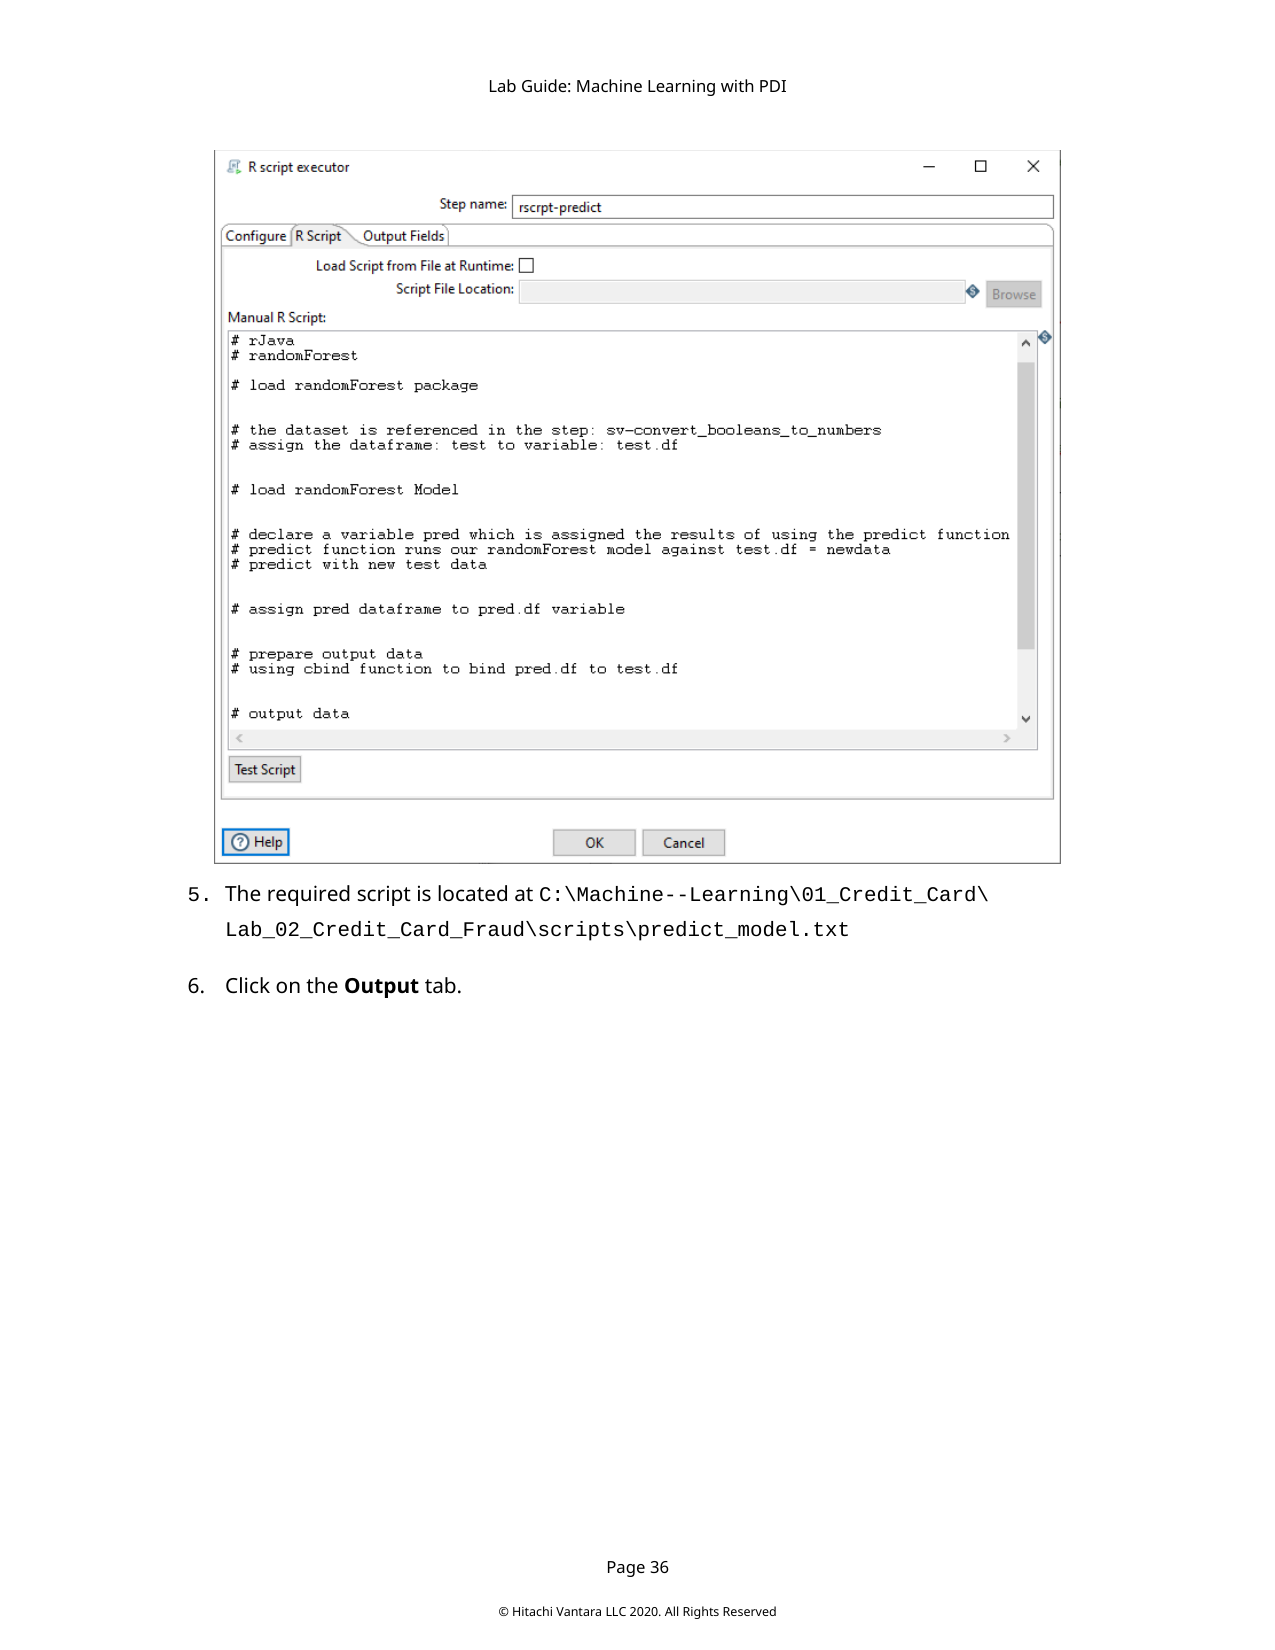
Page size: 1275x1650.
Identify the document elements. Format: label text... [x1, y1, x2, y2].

picture [214, 150, 1061, 864]
list Click on the Output tab. [187, 971, 1125, 999]
list The required script is located at C:\Machine--Learning\01_Credit_Card\Lab_02_Credit_Card_Fraud\scripts\predict_model.txt [187, 879, 1125, 943]
